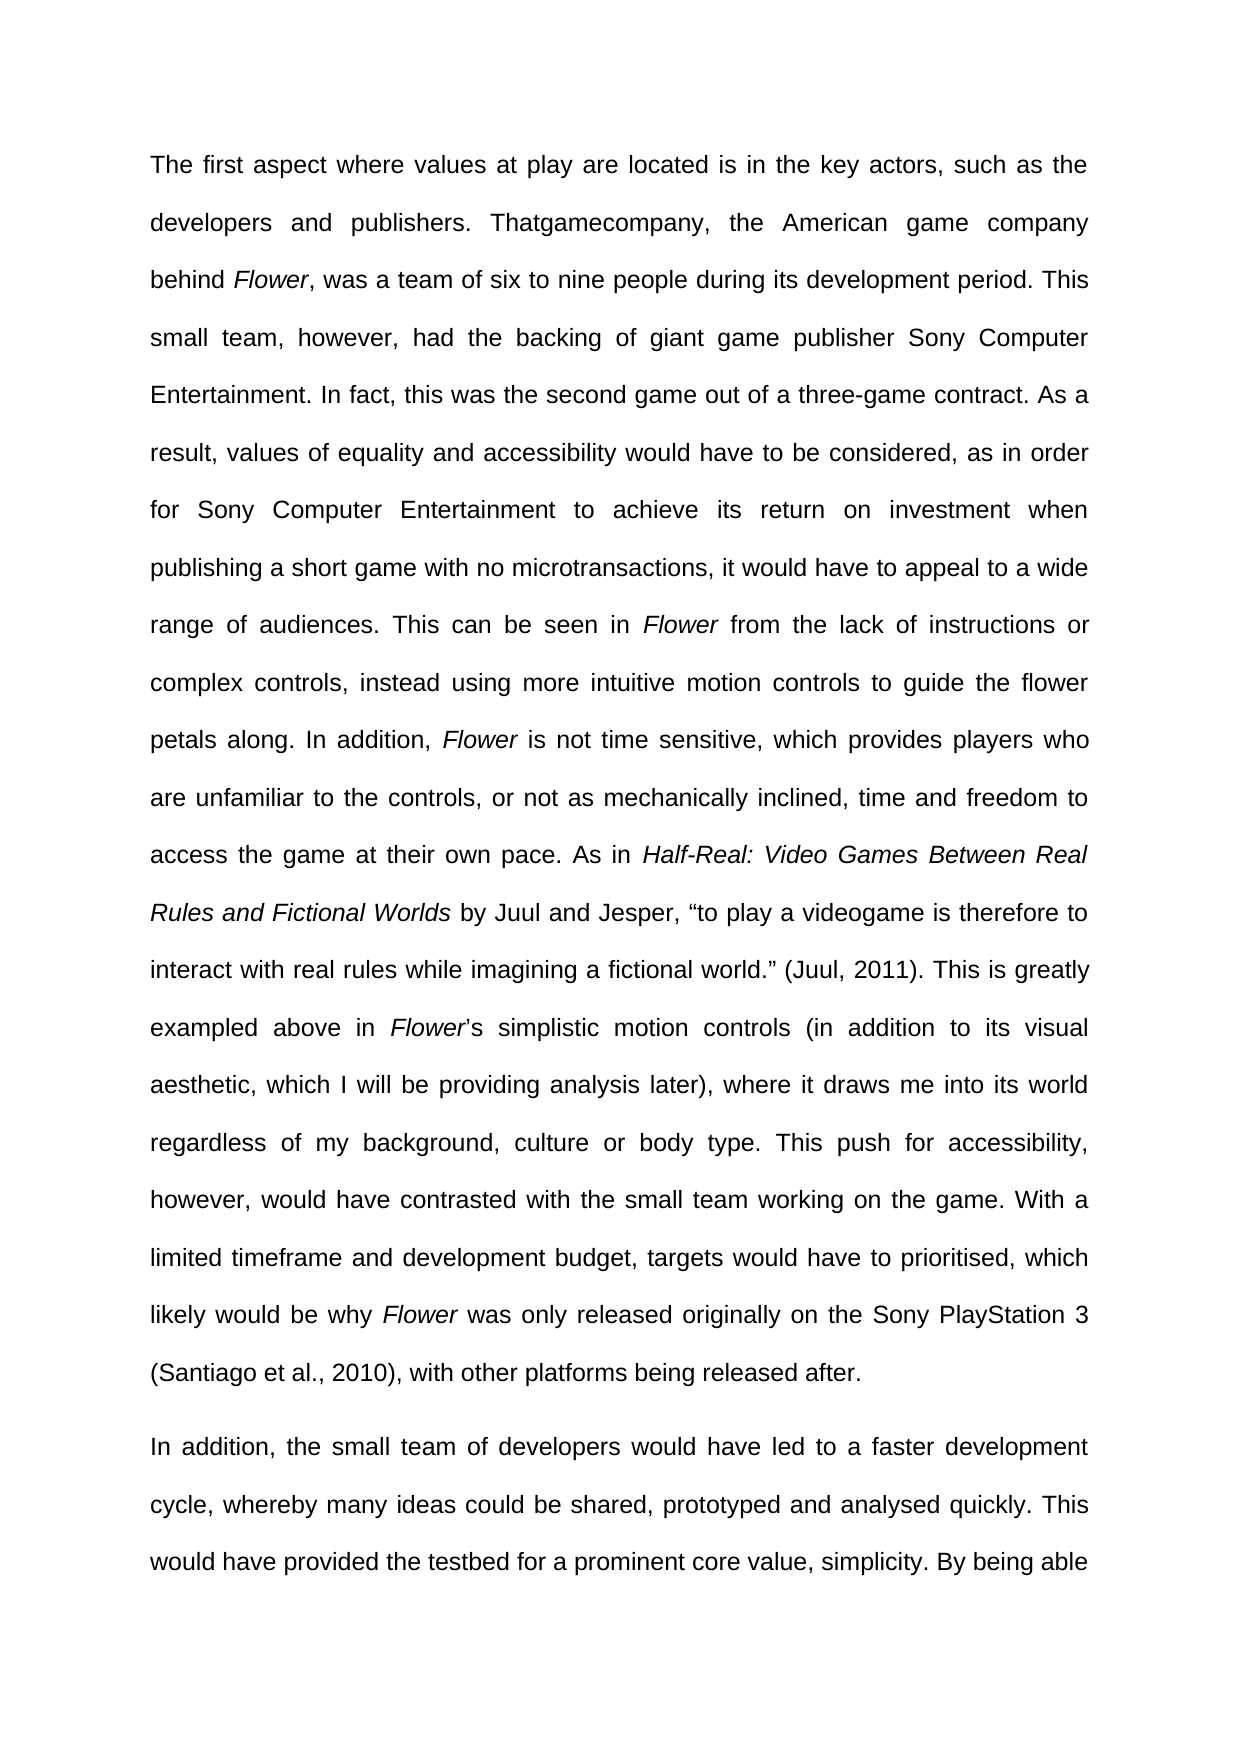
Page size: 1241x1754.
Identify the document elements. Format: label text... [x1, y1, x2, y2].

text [150, 1432, 1090, 1576]
text The first aspect where values at play are located is in the key actors, such as the developers and publishers. Thatgamecompany, the American game company behind Flower, was a team of six to nine people during its development period. This small team, however, had the backing of giant game publisher Sony Computer Entertainment. In fact, this was the second game out of a three-game contract. As a result, values of equality and accessibility would have to be considered, as in order for Sony Computer Entertainment to achieve its return on investment when publishing a short game with no microtransactions, it would have to appeal to a wide range of audiences. This can be seen in Flower from the lack of instructions or complex controls, instead using more intuitive motion controls to guide the flower petals along. In addition, Flower is not time sensitive, which provides players who are unfamiliar to the controls, or not as mechanically inclined, time and freedom to access the game at their own pace. As in Half-Real: Video Games Between Real Rules and Fictional Worlds by Juul and Jesper, “to play a videogame is therefore to interact with real rules while imagining a fictional world.” (Juul, 2011). This is greatly exampled above in Flower’s simplistic motion controls (in addition to its visual aesthetic, which I will be providing analysis later), where it draws me into its world regardless of my background, culture or body type. This push for accessibility, however, would have contrasted with the small team working on the game. With a limited timeframe and development budget, targets would have to prioritised, which likely would be why Flower was only released originally on the Sony PlayStation 3 (Santiago et al., 2010), with other platforms being released after. [150, 150, 1090, 1387]
